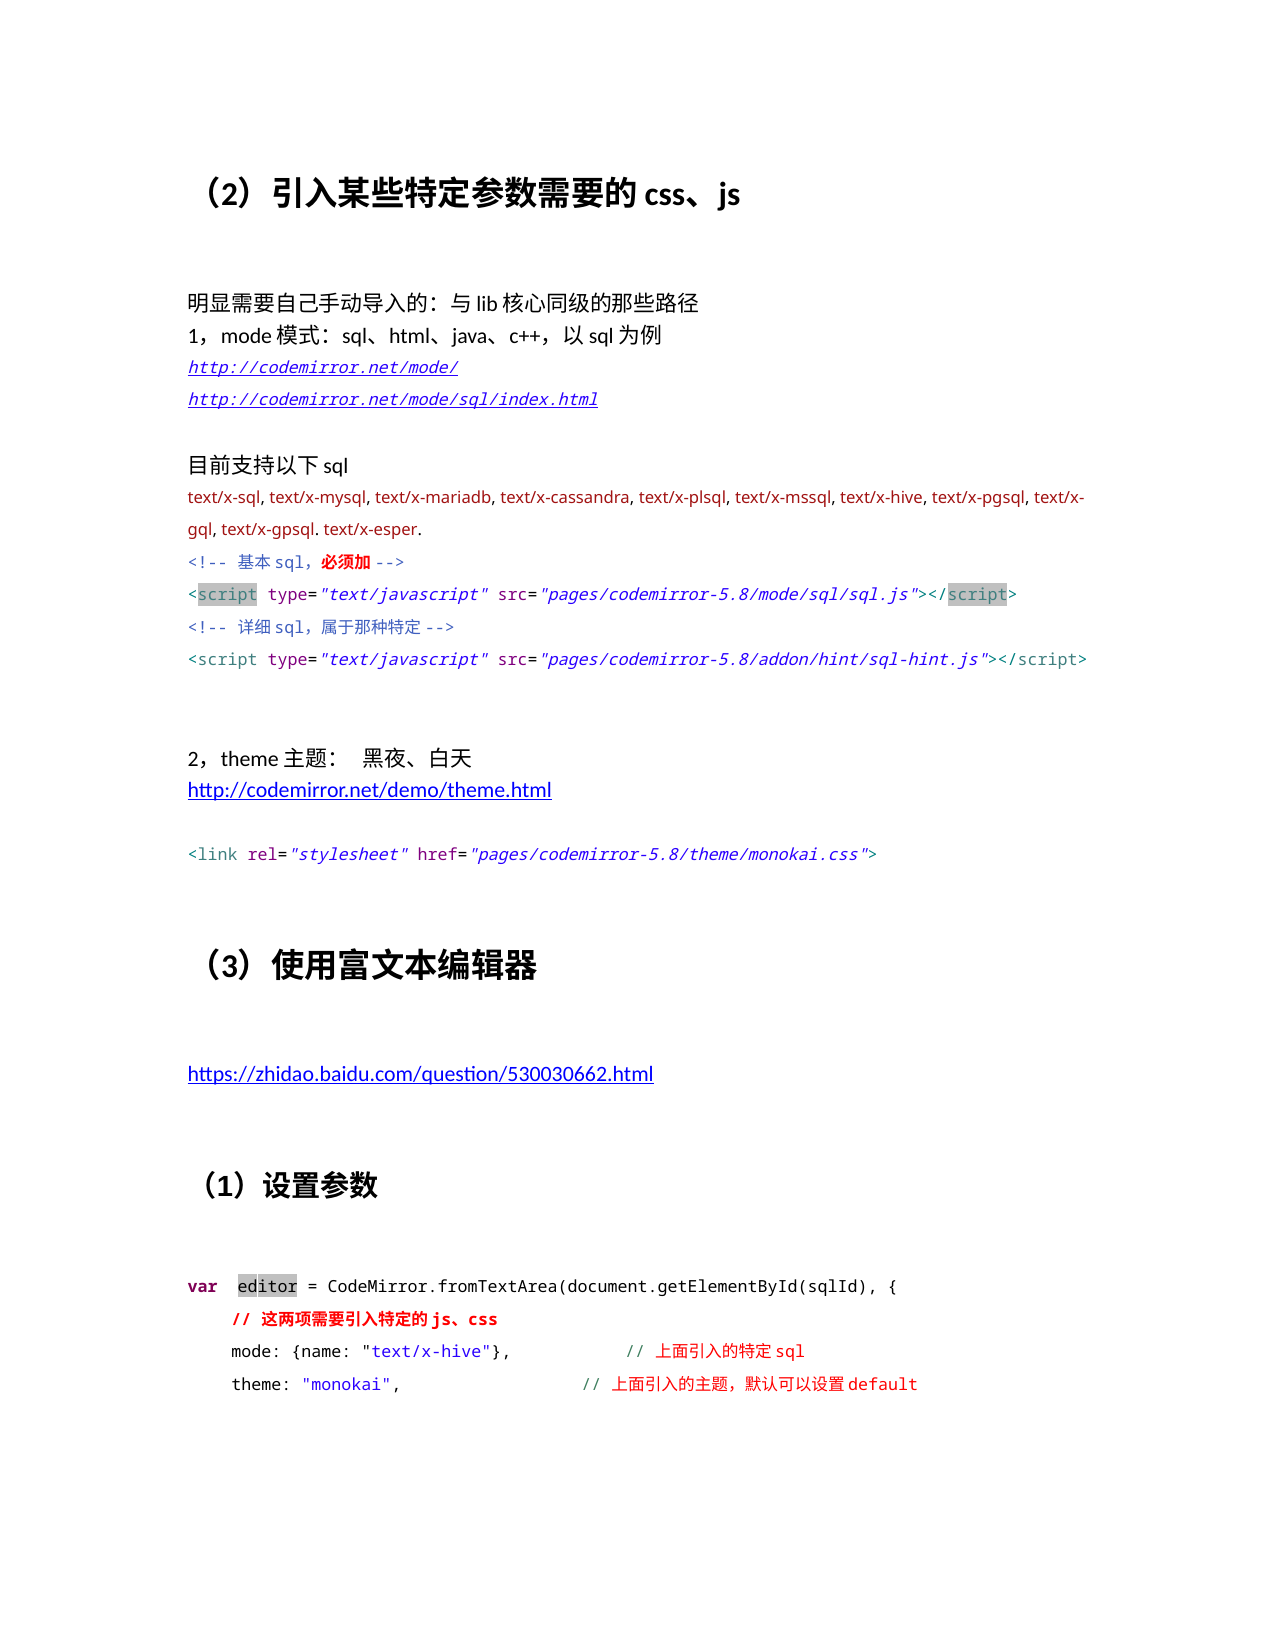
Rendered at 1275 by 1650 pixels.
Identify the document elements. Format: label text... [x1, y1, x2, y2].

subtitle （2）引入某些特定参数需要的css、js [187, 159, 1087, 224]
text var editor = CodeMirror.fromTextArea(document.getElementById(sqlId), { [187, 1269, 1087, 1302]
text <script type="text/javascript" src="pages/codemirror-5.8/mode/sql/sql.js"></script> [187, 578, 1087, 611]
text <!-- 详细sql，属于那种特定 --> [187, 611, 1087, 643]
text mode: {name: "text/x-hive"}, // 上面引入的特定sql [187, 1334, 1087, 1367]
text text/x-sql, text/x-mysql, text/x-mariadb, text/x-cassandra, text/x-plsql, text/x-mssql, text/x-hive, text/x-pgsql, text/x-gql, text/x-gpsql. text/x-esper. [187, 481, 1087, 546]
text <script type="text/javascript" src="pages/codemirror-5.8/addon/hint/sql-hint.js"></script> [187, 643, 1087, 676]
text http://codemirror.net/demo/theme.html [187, 773, 1087, 806]
text http://codemirror.net/mode/ [187, 351, 1087, 383]
text （1）设置参数 [187, 1151, 1087, 1216]
text https://zhidao.baidu.com/question/530030662.html [187, 1057, 1087, 1089]
text theme: "monokai", // 上面引入的主题，默认可以设置default [187, 1367, 1087, 1399]
text 明显需要自己手动导入的：与lib核心同级的那些路径 [187, 286, 1087, 318]
subtitle （3）使用富文本编辑器 [187, 930, 1087, 995]
text 目前支持以下sql [187, 448, 1087, 481]
text http://codemirror.net/mode/sql/index.html [187, 383, 1087, 416]
text <link rel="stylesheet" href="pages/codemirror-5.8/theme/monokai.css"> [187, 838, 1087, 871]
text 2，theme主题： 黑夜、白天 [187, 741, 1087, 773]
text // 这两项需要引入特定的js、css [187, 1302, 1087, 1334]
text 1，mode模式：sql、html、java、c++，以sql为例 [187, 318, 1087, 351]
text <!-- 基本sql，必须加 --> [187, 546, 1087, 578]
